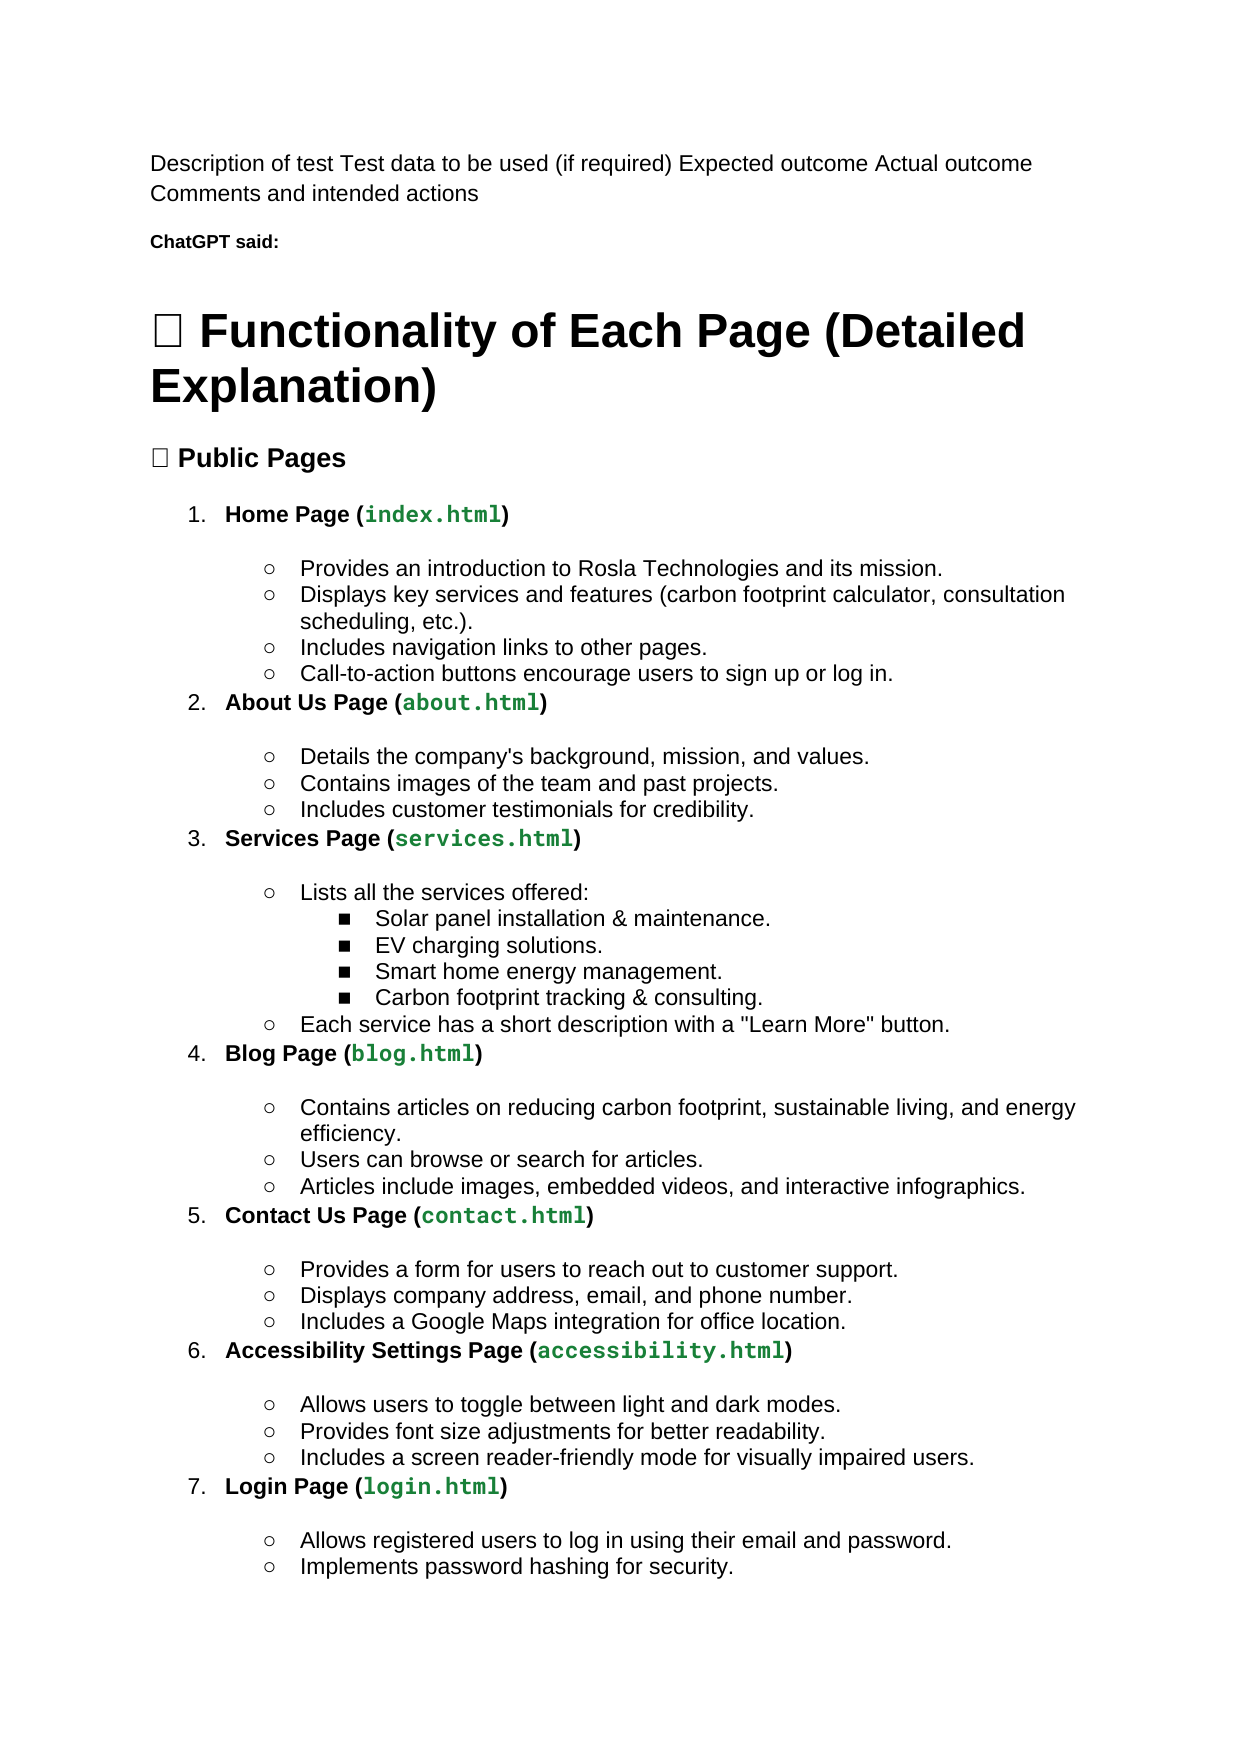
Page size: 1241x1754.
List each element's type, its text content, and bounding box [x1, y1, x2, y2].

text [150, 150, 1090, 207]
list Call-to-action buttons encourage users to sign up or log in. [262, 660, 1090, 687]
subtitle 🔹 Public Pages [150, 442, 1090, 473]
list Provides an introduction to Rosla Technologies and its mission. [262, 555, 1090, 581]
list Each service has a short description with a "Learn More" button. [262, 1011, 1090, 1037]
list Includes a screen reader-friendly mode for visually impaired users. [262, 1444, 1090, 1470]
list Provides font size adjustments for better readability. [262, 1418, 1090, 1444]
list Articles include images, embedded videos, and interactive infographics. [262, 1173, 1090, 1199]
list EV charging solutions. [337, 932, 1090, 958]
list About Us Page (about.html) [187, 687, 1090, 743]
list Includes customer testimonials for credibility. [262, 796, 1090, 822]
list Includes a Google Maps integration for office location. [262, 1308, 1090, 1335]
list Lists all the services offered: [262, 879, 1090, 905]
list Contains images of the team and past projects. [262, 770, 1090, 796]
list Displays key services and features (carbon footprint calculator, consultation scheduling, etc.). [262, 581, 1090, 634]
subtitle ChatGPT said: [150, 231, 1090, 253]
list Allows users to toggle between light and dark modes. [262, 1391, 1090, 1418]
subtitle 📜 Functionality of Each Page (Detailed Explanation) [150, 303, 1090, 413]
list Displays company address, email, and phone number. [262, 1282, 1090, 1308]
list Home Page (index.html) [187, 498, 1090, 555]
list Provides a form for users to reach out to customer support. [262, 1256, 1090, 1282]
list Allows registered users to log in using their email and password. [262, 1527, 1090, 1553]
list Includes navigation links to other pages. [262, 634, 1090, 660]
list Accessibility Settings Page (accessibility.html) [187, 1335, 1090, 1391]
list Login Page (login.html) [187, 1470, 1090, 1527]
list Blog Page (blog.html) [187, 1037, 1090, 1094]
list Solar panel installation & maintenance. [337, 905, 1090, 932]
list Implements password hashing for security. [262, 1553, 1090, 1579]
list Contact Us Page (contact.html) [187, 1199, 1090, 1256]
list Carbon footprint tracking & consulting. [337, 984, 1090, 1011]
list Services Page (services.html) [187, 822, 1090, 879]
list Smart home energy management. [337, 958, 1090, 984]
list Details the company's background, mission, and values. [262, 743, 1090, 770]
list Users can browse or search for articles. [262, 1146, 1090, 1173]
list Contains articles on reducing carbon footprint, sustainable living, and energy efficiency. [262, 1094, 1090, 1146]
